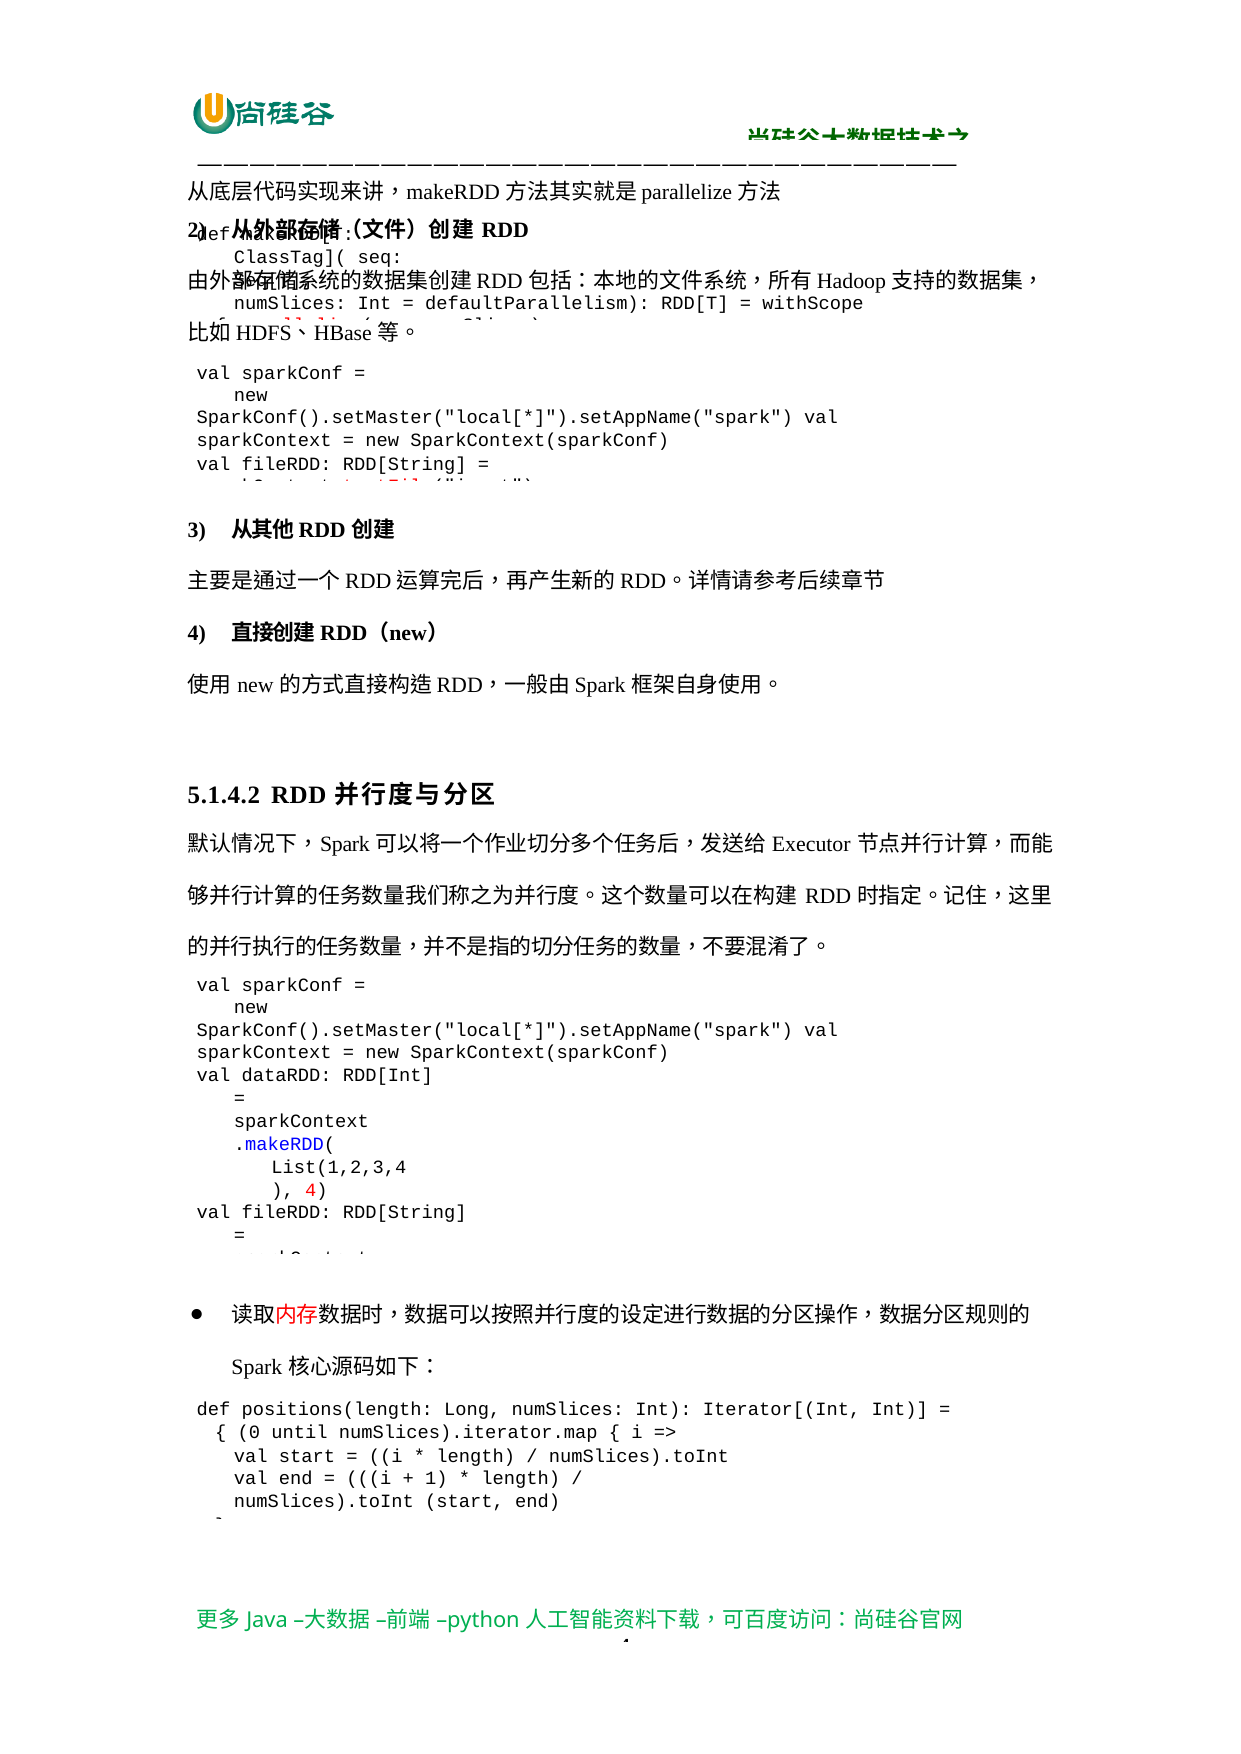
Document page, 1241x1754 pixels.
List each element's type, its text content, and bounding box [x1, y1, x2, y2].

text 从底层代码实现来讲，makeRDD 方法其实就是parallelize 方法 [187, 176, 1080, 206]
list 读取内存数据时，数据可以按照并行度的设定进行数据的分区操作，数据分区规则的 [187, 1299, 1080, 1329]
subtitle 从外部存储（文件）创建RDD [187, 214, 1080, 244]
text 使用 new 的方式直接构造RDD，一般由Spark 框架自身使用。 [187, 669, 1080, 699]
text 默认情况下，Spark 可以将一个作业切分多个任务后，发送给 Executor 节点并行计算，而能够并行计算的任务数量我们称之为并行度。这个数量可以在构建RDD 时指定。记住，这里的并行执行的任务数量，并不是指的切分任务的数量，不要混淆了。 [187, 828, 1054, 961]
picture [187, 88, 338, 138]
subtitle RDD 并行度与分区 [187, 776, 1080, 811]
text 主要是通过一个RDD 运算完后，再产生新的RDD。详情请参考后续章节 [187, 566, 1080, 595]
subtitle 从其他 RDD 创建 [187, 514, 1080, 543]
text Spark 核心源码如下： [231, 1351, 1080, 1381]
text 由外部存储系统的数据集创建RDD 包括：本地的文件系统，所有Hadoop 支持的数据集， 比如HDFS、HBase 等。 [187, 265, 1048, 346]
subtitle 直接创建 RDD（new） [187, 617, 1080, 647]
